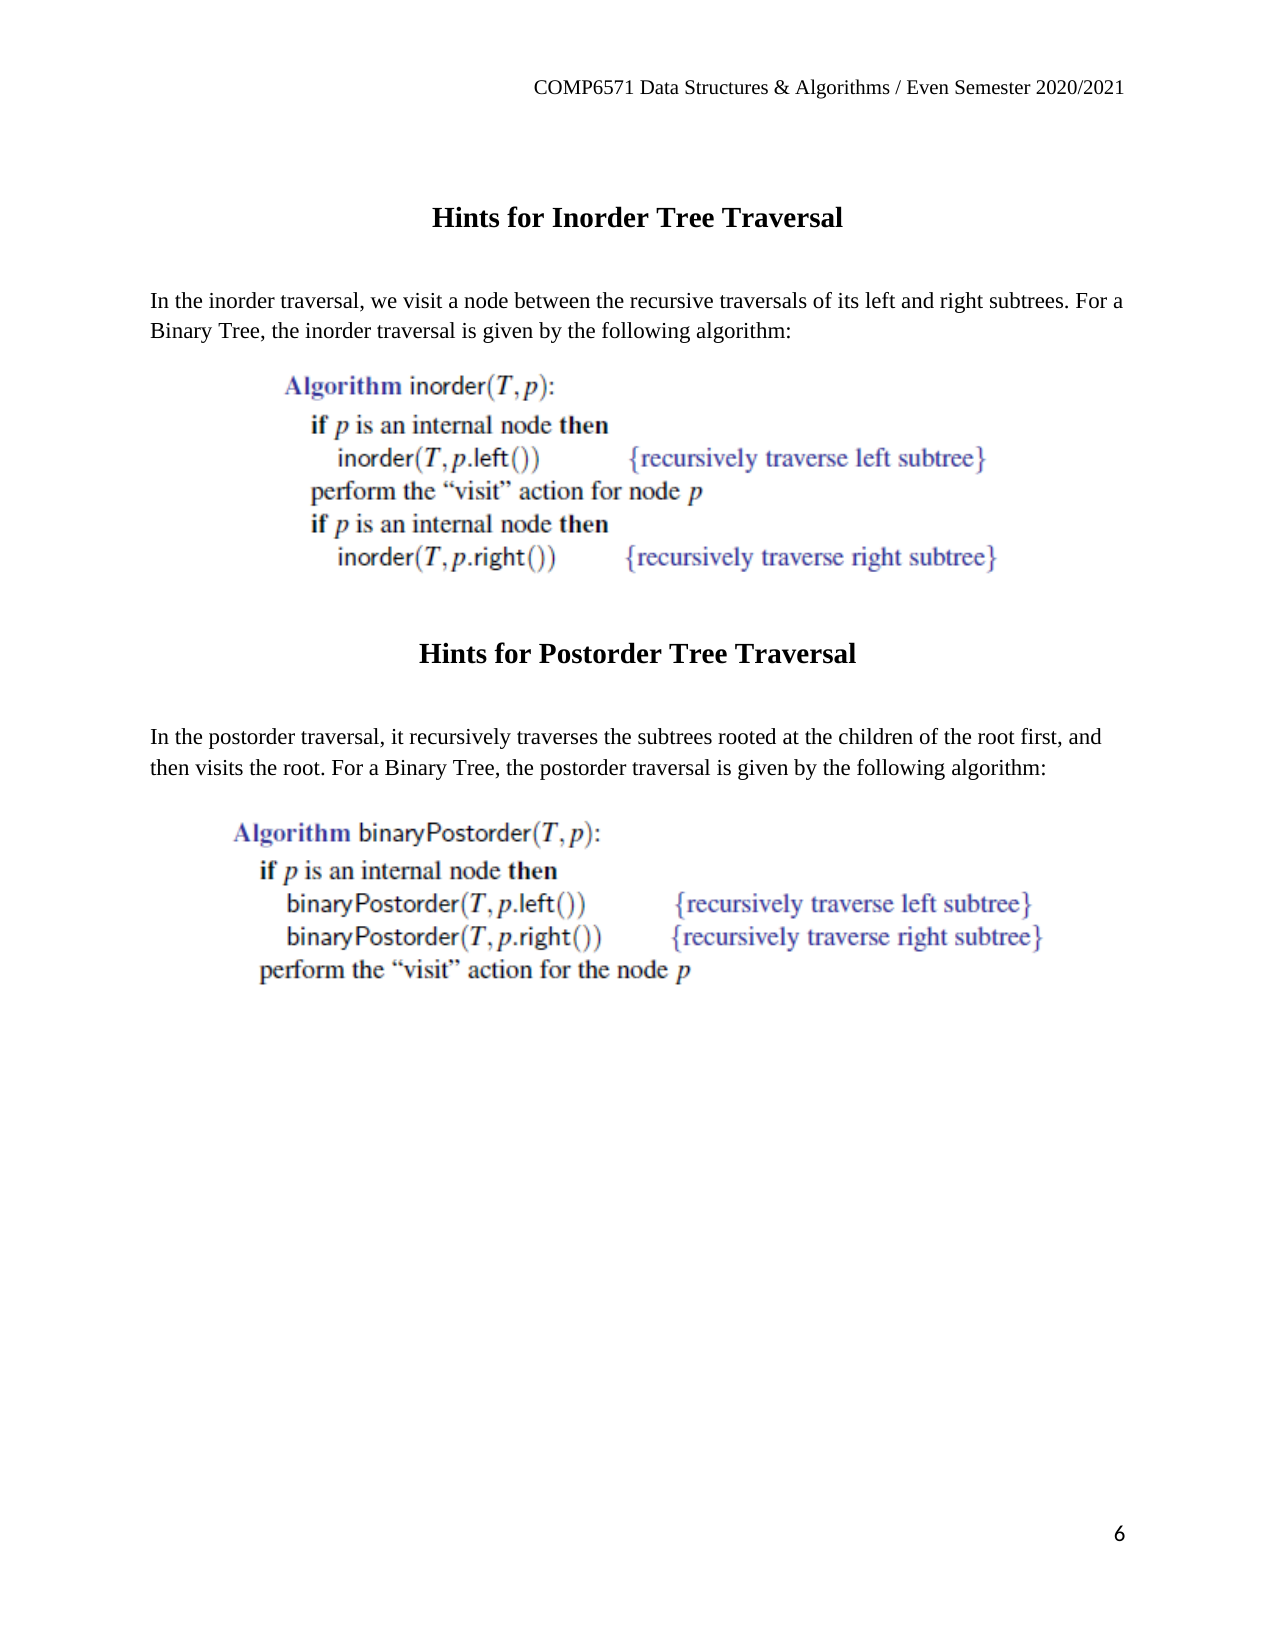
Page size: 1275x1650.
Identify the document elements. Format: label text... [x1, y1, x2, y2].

subtitle Hints for Inorder Tree Traversal [150, 200, 1125, 233]
subtitle Hints for Postorder Tree Traversal [150, 636, 1125, 670]
picture [214, 804, 1062, 1002]
picture [273, 368, 1002, 583]
text In the inorder traversal, we visit a node between the recursive traversals of its left and right subtrees. For a Binary Tree, the inorder traversal is given by the following algorithm: [150, 287, 1125, 343]
text In the postorder traversal, it recursively traverses the subtrees rooted at the children of the root first, and then visits the root. For a Binary Tree, the postorder traversal is given by the following algorithm: [150, 723, 1125, 780]
